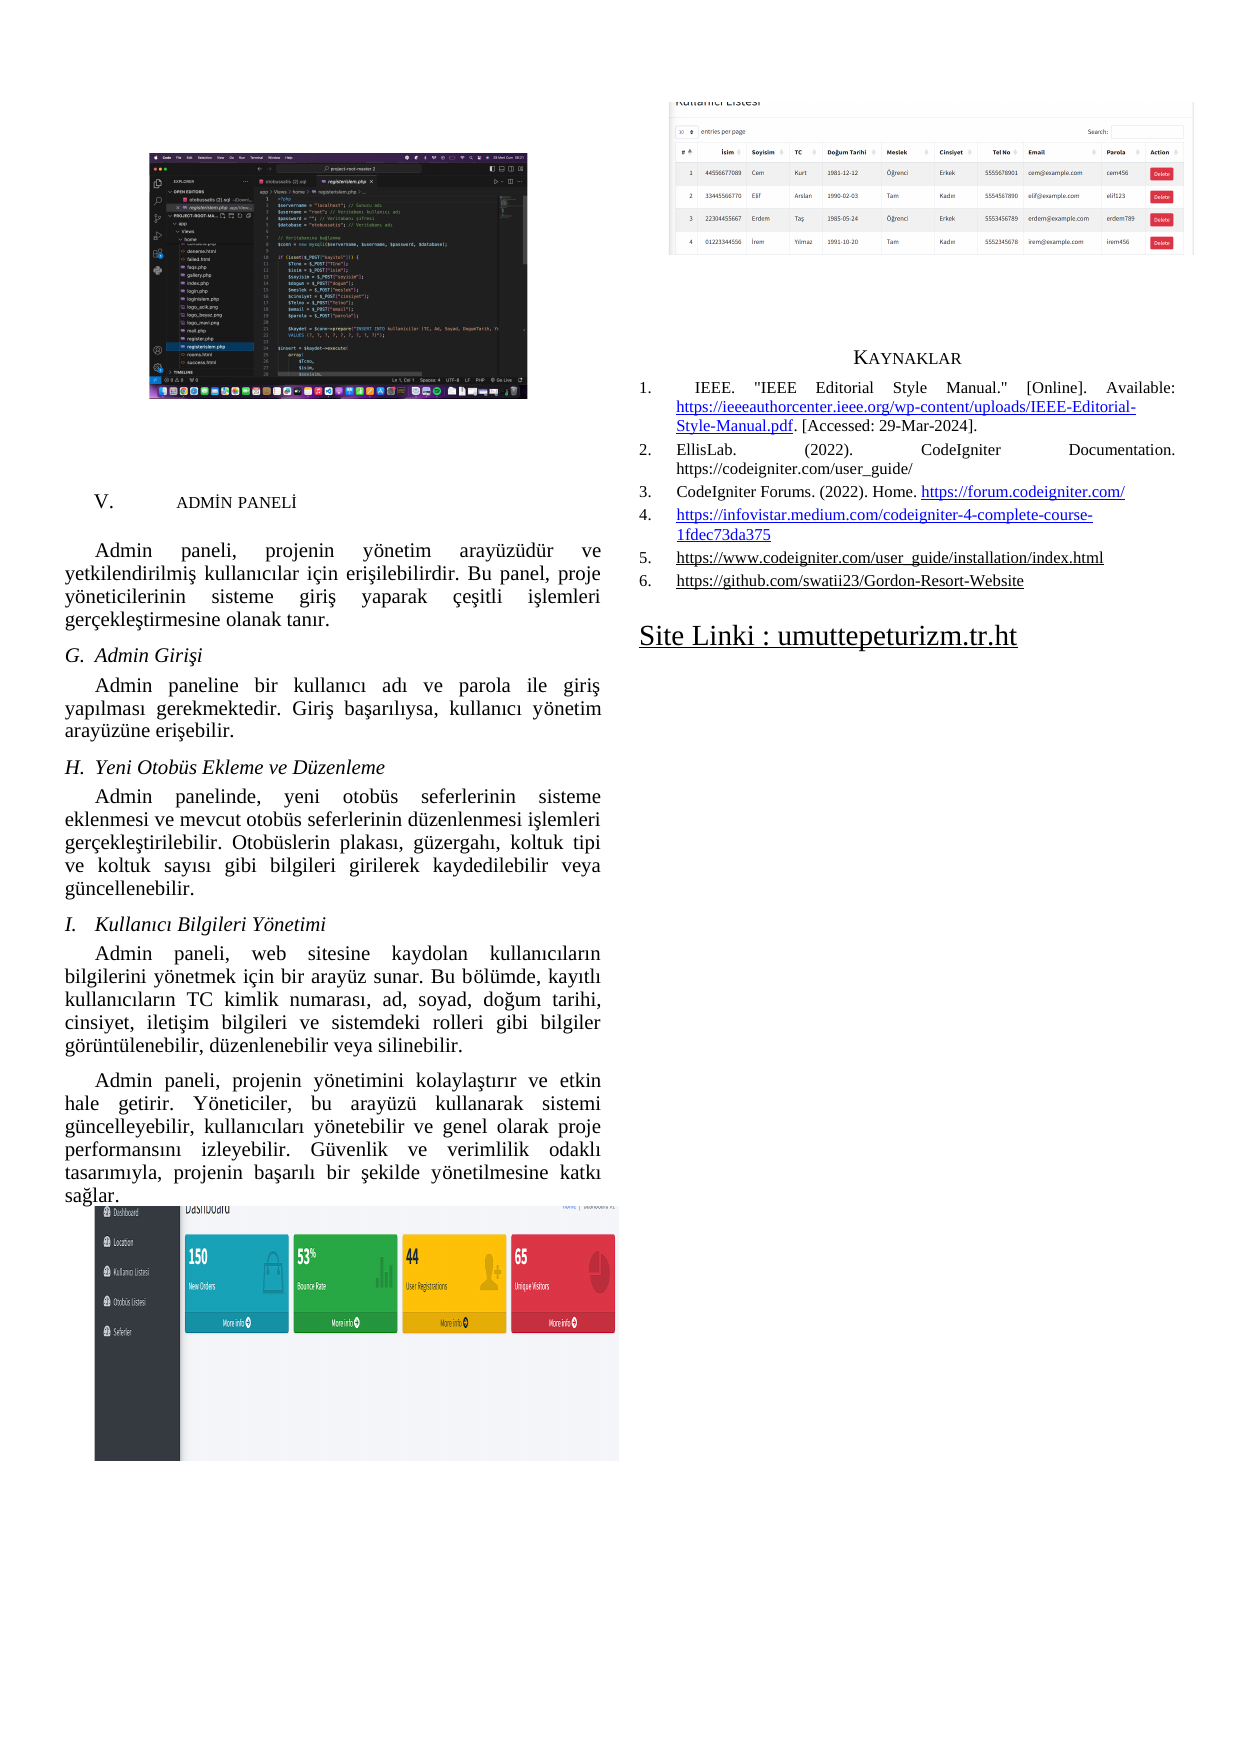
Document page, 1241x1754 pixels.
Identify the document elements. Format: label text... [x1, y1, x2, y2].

list Admin Girişi [64, 643, 601, 667]
list EllisLab. (2022). CodeIgniter Documentation. https://codeigniter.com/user_guide/ [639, 439, 1176, 478]
list admin paneli [94, 489, 601, 513]
picture [149, 153, 528, 399]
text Admin panelinde, yeni otobüs seferlerinin sisteme eklenmesi ve mevcut otobüs seferlerinin düzenlenmesi işlemleri gerçekleştirilebilir. Otobüslerin plakası, güzergahı, koltuk tipi ve koltuk sayısı gibi bilgileri girilerek kaydedilebilir veya güncellenebilir. [64, 785, 601, 900]
text Admin paneli, web sitesine kaydolan kullanıcıların bilgilerini yönetmek için bir arayüz sunar. Bu bölümde, kayıtlı kullanıcıların TC kimlik numarası, ad, soyad, doğum tarihi, cinsiyet, iletişim bilgileri ve sistemdeki rolleri gibi bilgiler görüntülenebilir, düzenlenebilir veya silinebilir. [64, 942, 601, 1057]
list IEEE. "IEEE Editorial Style Manual." [Online]. Available: https://ieeeauthorcenter.ieee.org/wp-content/uploads/IEEE-Editorial-Style-Manual.pdf. [Accessed: 29-Mar-2024]. [639, 378, 1176, 435]
text Admin paneli, projenin yönetimini kolaylaştırır ve etkin hale getirir. Yöneticiler, bu arayüzü kullanarak sistemi güncelleyebilir, kullanıcıları yönetebilir ve genel olarak proje performansını izleyebilir. Güvenlik ve verimlilik odaklı tasarımıyla, projenin başarılı bir şekilde yönetilmesine katkı sağlar. [64, 1069, 601, 1207]
text Admin paneline bir kullanıcı adı ve parola ile giriş yapılması gerekmektedir. Giriş başarılıysa, kullanıcı yönetim arayüzüne erişebilir. [64, 674, 601, 742]
list https://infovistar.medium.com/codeigniter-4-complete-course-1fdec73da375 [639, 505, 1176, 543]
text Admin paneli, projenin yönetim arayüzüdür ve yetkilendirilmiş kullanıcılar için erişilebilirdir. Bu panel, proje yöneticilerinin sisteme giriş yaparak çeşitli işlemleri gerçekleştirmesine olanak tanır. [64, 539, 601, 631]
subtitle Kaynaklar [639, 345, 1176, 369]
list CodeIgniter Forums. (2022). Home. https://forum.codeigniter.com/ [639, 482, 1176, 501]
list https://github.com/swatii23/Gordon-Resort-Website [639, 571, 1176, 590]
picture [668, 102, 1194, 255]
list https://www.codeigniter.com/user_guide/installation/index.html [639, 548, 1176, 567]
list Kullanıcı Bilgileri Yönetimi [64, 912, 601, 936]
list Yeni Otobüs Ekleme ve Düzenleme [64, 755, 601, 779]
text Site Linki : umuttepeturizm.tr.ht [639, 618, 1176, 651]
picture [94, 1206, 620, 1461]
